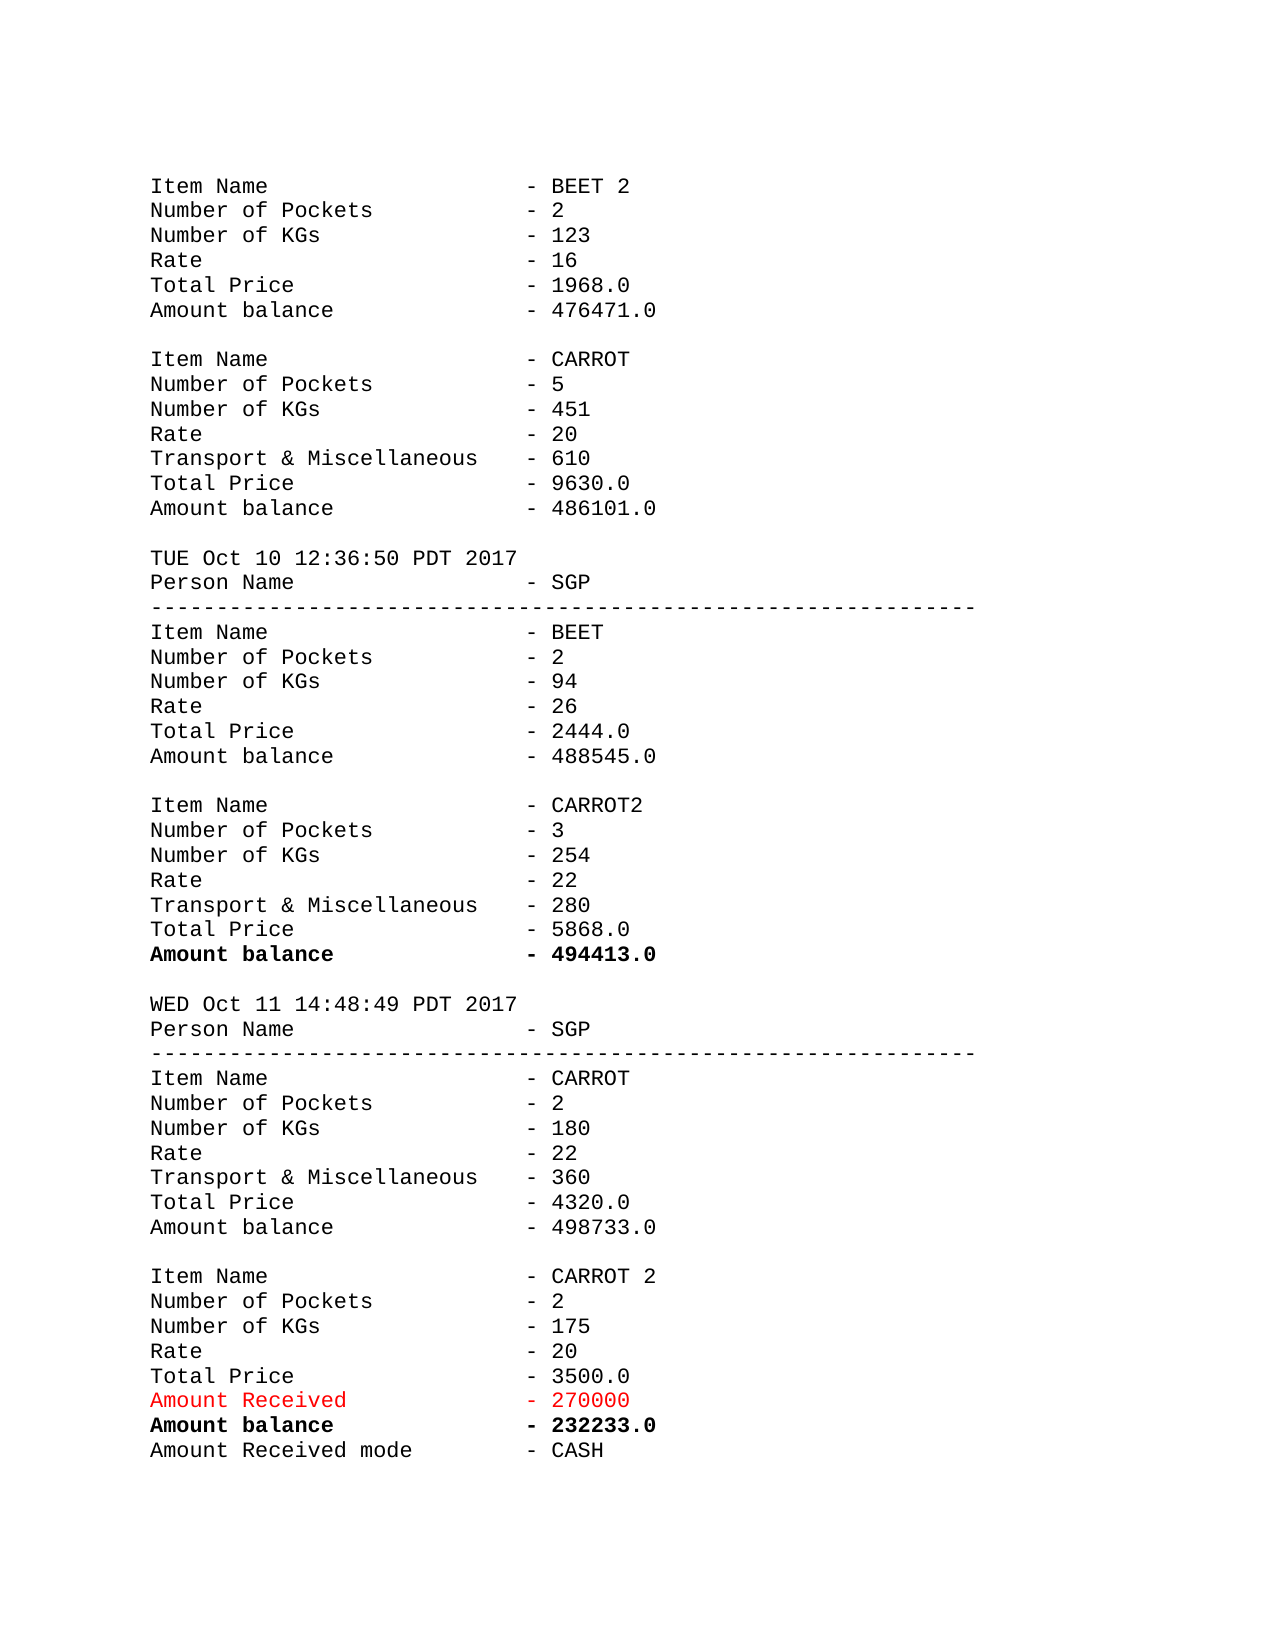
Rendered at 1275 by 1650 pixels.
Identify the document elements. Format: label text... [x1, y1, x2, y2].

text Number of Pockets - 3 [150, 819, 1125, 844]
text Number of KGs - 180 [150, 1117, 1125, 1142]
text Item Name - CARROT [150, 348, 1125, 373]
text --------------------------------------------------------------- [150, 596, 1125, 621]
text Amount balance - 488545.0 [150, 745, 1125, 770]
text Number of Pockets - 2 [150, 199, 1125, 224]
text Amount balance - 232233.0 [150, 1414, 1125, 1439]
text Total Price - 1968.0 [150, 274, 1125, 299]
text Item Name - CARROT [150, 1067, 1125, 1092]
text Amount balance - 476471.0 [150, 299, 1125, 323]
text Rate - 20 [150, 1340, 1125, 1365]
text TUE Oct 10 12:36:50 PDT 2017 [150, 547, 1125, 571]
text Item Name - BEET 2 [150, 175, 1125, 199]
text Number of KGs - 94 [150, 671, 1125, 695]
text Total Price - 3500.0 [150, 1365, 1125, 1389]
text Number of KGs - 451 [150, 398, 1125, 423]
text Item Name - CARROT 2 [150, 1266, 1125, 1290]
text --------------------------------------------------------------- [150, 1042, 1125, 1067]
text Rate - 22 [150, 869, 1125, 894]
text Rate - 26 [150, 695, 1125, 720]
text Amount balance - 486101.0 [150, 497, 1125, 522]
text Total Price - 5868.0 [150, 918, 1125, 943]
text Rate - 20 [150, 423, 1125, 447]
text Rate - 16 [150, 249, 1125, 274]
text Item Name - BEET [150, 621, 1125, 646]
text Number of Pockets - 2 [150, 1290, 1125, 1315]
text Number of KGs - 254 [150, 844, 1125, 869]
text Person Name - SGP [150, 1018, 1125, 1042]
text WED Oct 11 14:48:49 PDT 2017 [150, 993, 1125, 1018]
text Number of KGs - 123 [150, 224, 1125, 249]
text Amount balance - 498733.0 [150, 1216, 1125, 1241]
text Number of Pockets - 2 [150, 646, 1125, 671]
text Item Name - CARROT2 [150, 794, 1125, 819]
text Total Price - 9630.0 [150, 472, 1125, 497]
text Number of Pockets - 5 [150, 373, 1125, 398]
text Amount Received mode - CASH [150, 1439, 1125, 1464]
text Amount balance - 494413.0 [150, 943, 1125, 968]
text Transport & Miscellaneous - 360 [150, 1166, 1125, 1191]
text Total Price - 2444.0 [150, 720, 1125, 745]
text Rate - 22 [150, 1142, 1125, 1166]
text Number of Pockets - 2 [150, 1092, 1125, 1117]
text Number of KGs - 175 [150, 1315, 1125, 1340]
text Amount Received - 270000 [150, 1389, 1125, 1414]
text Transport & Miscellaneous - 280 [150, 894, 1125, 918]
text Total Price - 4320.0 [150, 1191, 1125, 1216]
text Transport & Miscellaneous - 610 [150, 447, 1125, 472]
text Person Name - SGP [150, 571, 1125, 596]
